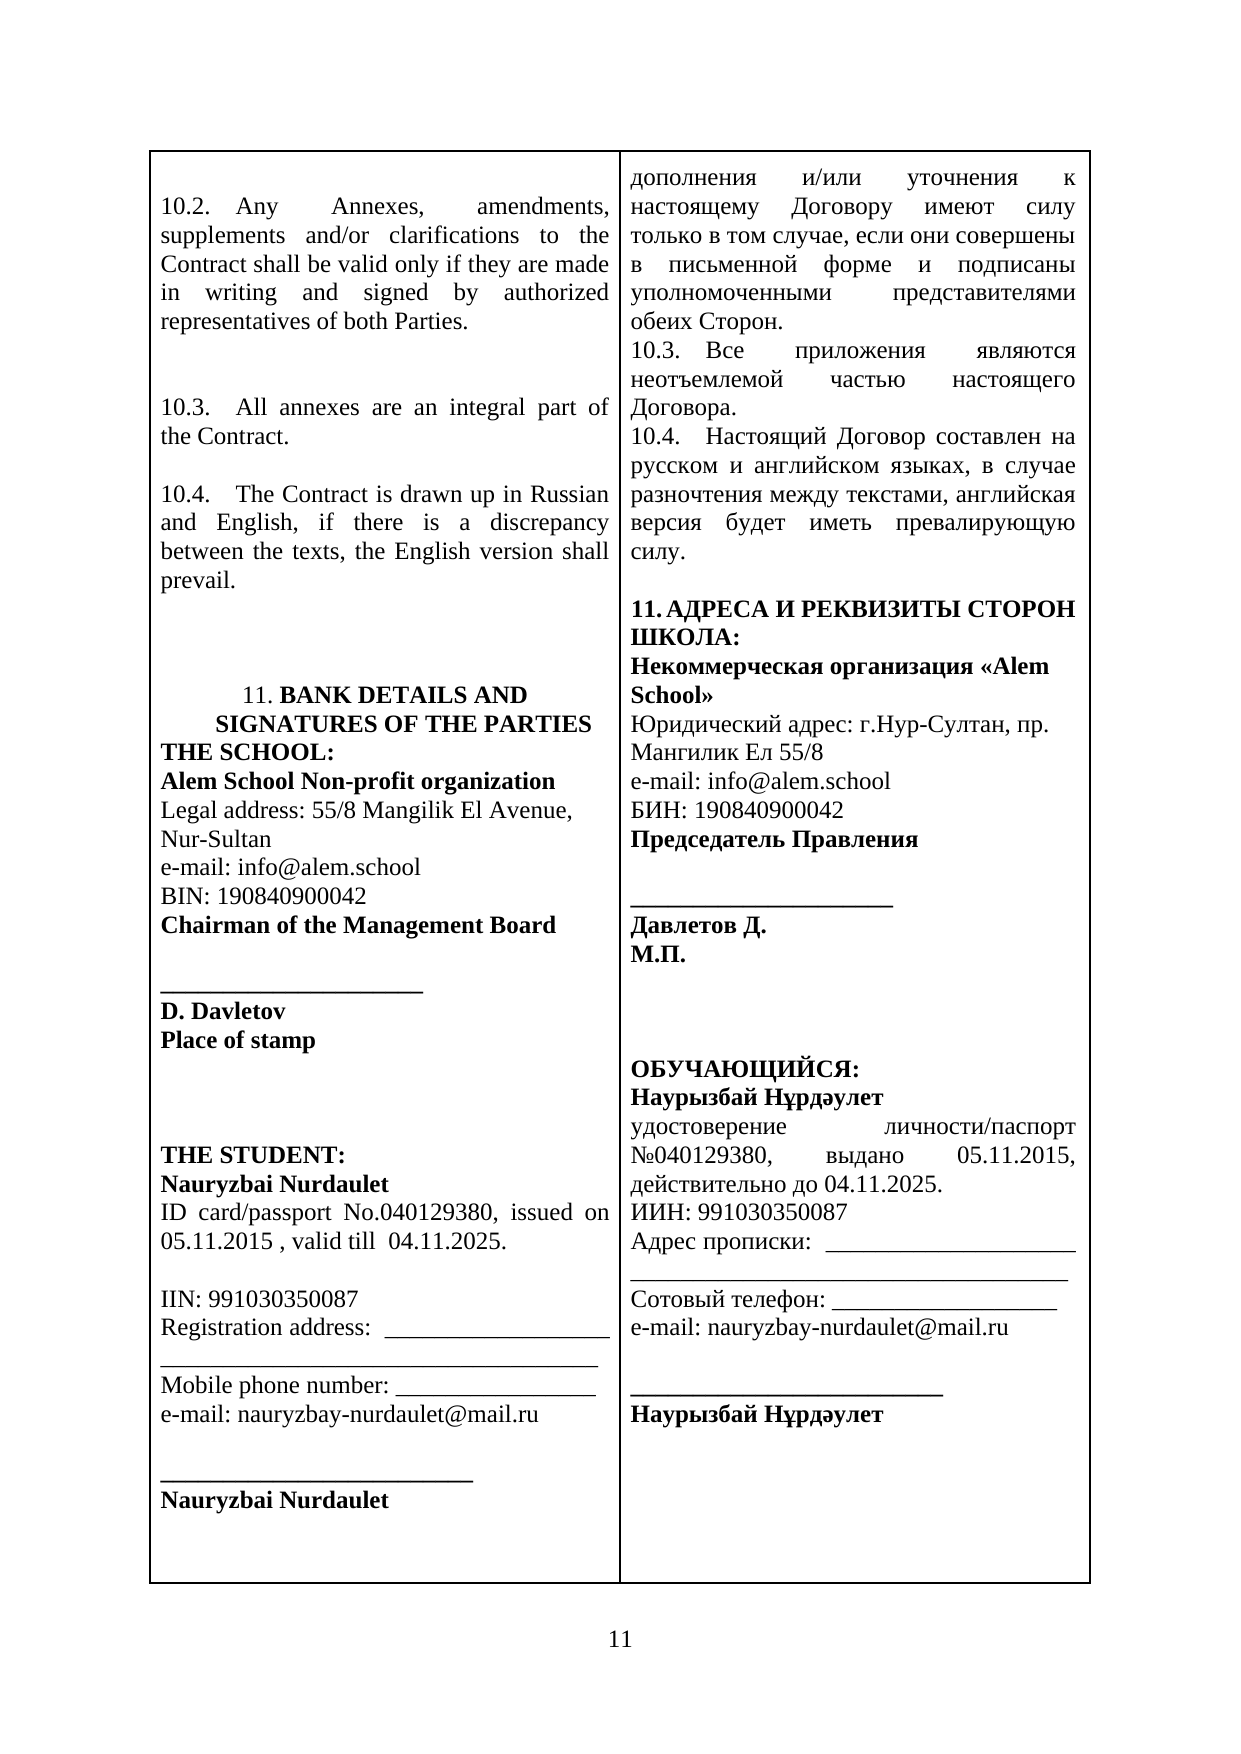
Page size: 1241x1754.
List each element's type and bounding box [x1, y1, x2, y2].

table_header [621, 152, 1089, 1582]
table_header [151, 152, 619, 1582]
